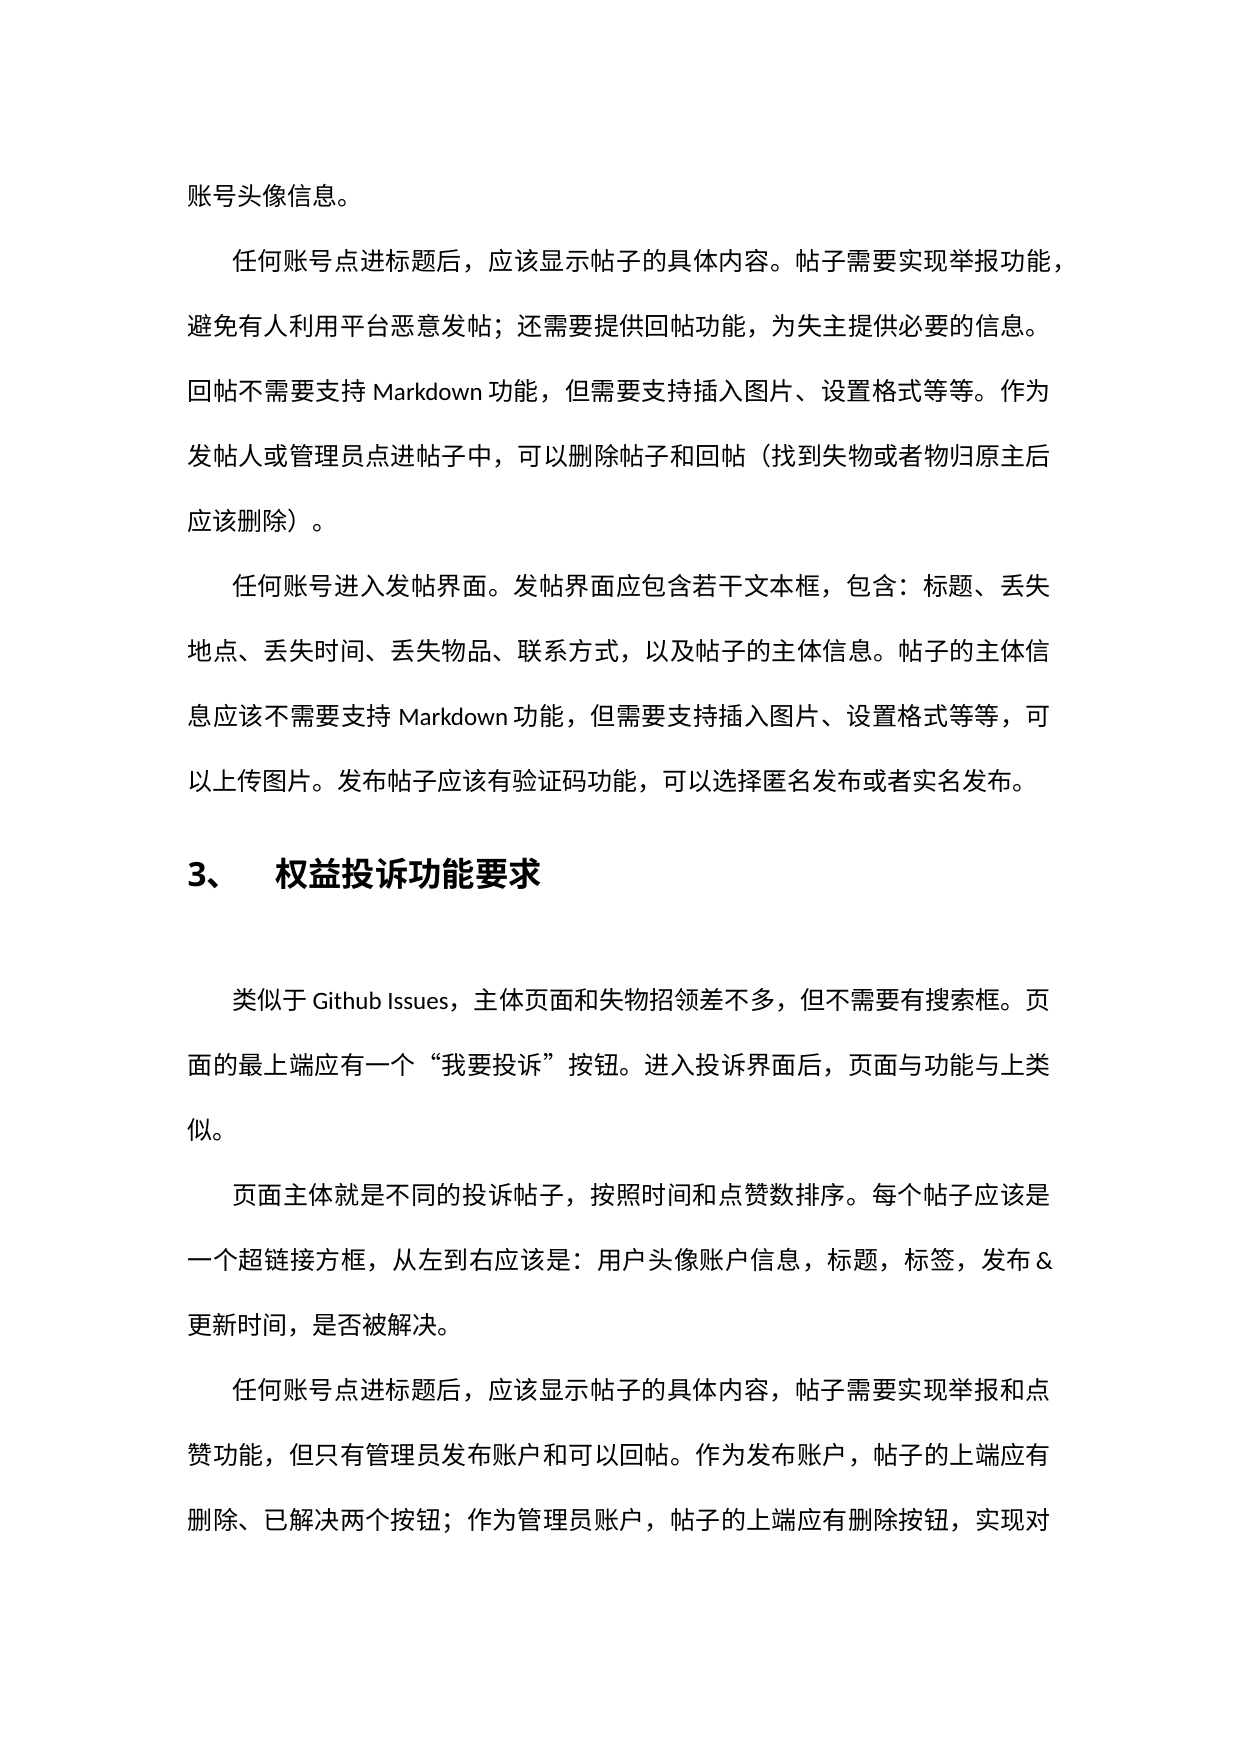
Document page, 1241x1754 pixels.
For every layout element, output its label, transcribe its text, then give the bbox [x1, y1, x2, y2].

text 类似于Github Issues，主体页面和失物招领差不多，但不需要有搜索框。页面的最上端应有一个“我要投诉”按钮。进入投诉界面后，页面与功能与上类似。 [187, 966, 1053, 1161]
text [187, 1356, 1053, 1551]
text 任何账号进入发帖界面。发帖界面应包含若干文本框，包含：标题、丢失地点、丢失时间、丢失物品、联系方式，以及帖子的主体信息。帖子的主体信息应该不需要支持Markdown功能，但需要支持插入图片、设置格式等等，可以上传图片。发布帖子应该有验证码功能，可以选择匿名发布或者实名发布。 [187, 552, 1053, 812]
text 任何账号点进标题后，应该显示帖子的具体内容。帖子需要实现举报功能，避免有人利用平台恶意发帖；还需要提供回帖功能，为失主提供必要的信息。回帖不需要支持Markdown功能，但需要支持插入图片、设置格式等等。作为发帖人或管理员点进帖子中，可以删除帖子和回帖（找到失物或者物归原主后应该删除）。 [187, 227, 1053, 552]
subtitle 权益投诉功能要求 [187, 839, 1053, 904]
text 页面主体就是不同的投诉帖子，按照时间和点赞数排序。每个帖子应该是一个超链接方框，从左到右应该是：用户头像账户信息，标题，标签，发布&更新时间，是否被解决。 [187, 1161, 1053, 1356]
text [187, 162, 1053, 227]
